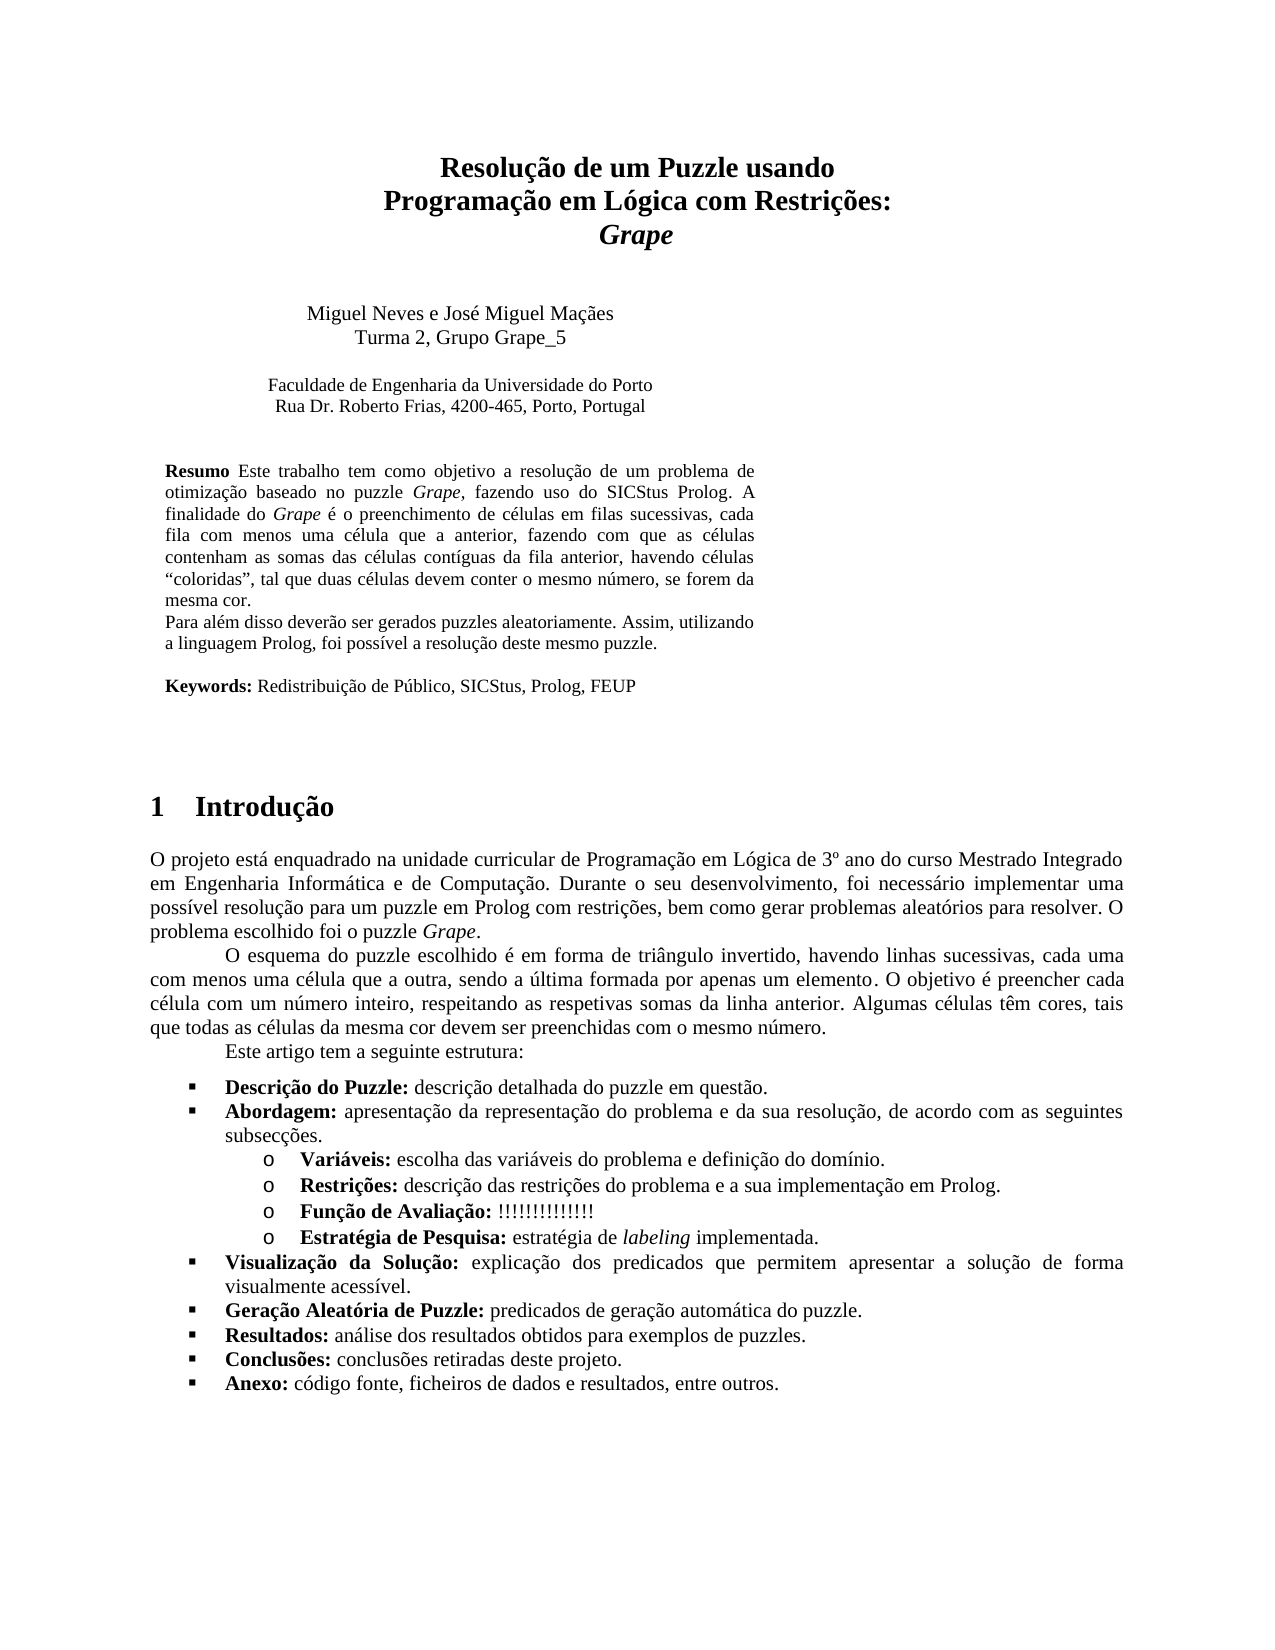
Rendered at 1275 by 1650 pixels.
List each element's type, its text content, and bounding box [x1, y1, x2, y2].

list Anexo: código fonte, ficheiros de dados e resultados, entre outros. [187, 1371, 1125, 1395]
subtitle Introdução [150, 789, 1125, 823]
list Abordagem: apresentação da representação do problema e da sua resolução, de acordo com as seguintes subsecções. [187, 1099, 1125, 1147]
text O projeto está enquadrado na unidade curricular de Programação em Lógica de 3º ano do curso Mestrado Integrado em Engenharia Informática e de Computação. Durante o seu desenvolvimento, foi necessário implementar uma possível resolução para um puzzle em Prolog com restrições, bem como gerar problemas aleatórios para resolver. O problema escolhido foi o puzzle Grape. [150, 847, 1125, 943]
list Resultados: análise dos resultados obtidos para exemplos de puzzles. [187, 1322, 1125, 1347]
text Este artigo tem a seguinte estrutura: [150, 1039, 1125, 1063]
text Programação em Lógica com Restrições: [150, 183, 1125, 217]
list Conclusões: conclusões retiradas deste projeto. [187, 1347, 1125, 1371]
list Estratégia de Pesquisa: estratégia de labeling implementada. [262, 1224, 1125, 1250]
text O esquema do puzzle escolhido é em forma de triângulo invertido, havendo linhas sucessivas, cada uma com menos uma célula que a outra, sendo a última formada por apenas um elemento. O objetivo é preencher cada célula com um número inteiro, respeitando as respetivas somas da linha anterior. Algumas células têm cores, tais que todas as células da mesma cor devem ser preenchidas com o mesmo número. [150, 943, 1125, 1039]
list Variáveis: escolha das variáveis do problema e definição do domínio. [262, 1147, 1125, 1173]
list Função de Avaliação: !!!!!!!!!!!!!! [262, 1199, 1125, 1224]
text Grape [150, 217, 1125, 251]
list Geração Aleatória de Puzzle: predicados de geração automática do puzzle. [187, 1298, 1125, 1322]
text Resolução de um Puzzle usando [150, 150, 1125, 183]
list Visualização da Solução: explicação dos predicados que permitem apresentar a solução de forma visualmente acessível. [187, 1250, 1125, 1298]
list Restrições: descrição das restrições do problema e a sua implementação em Prolog. [262, 1173, 1125, 1199]
list Descrição do Puzzle: descrição detalhada do puzzle em questão. [187, 1075, 1125, 1099]
